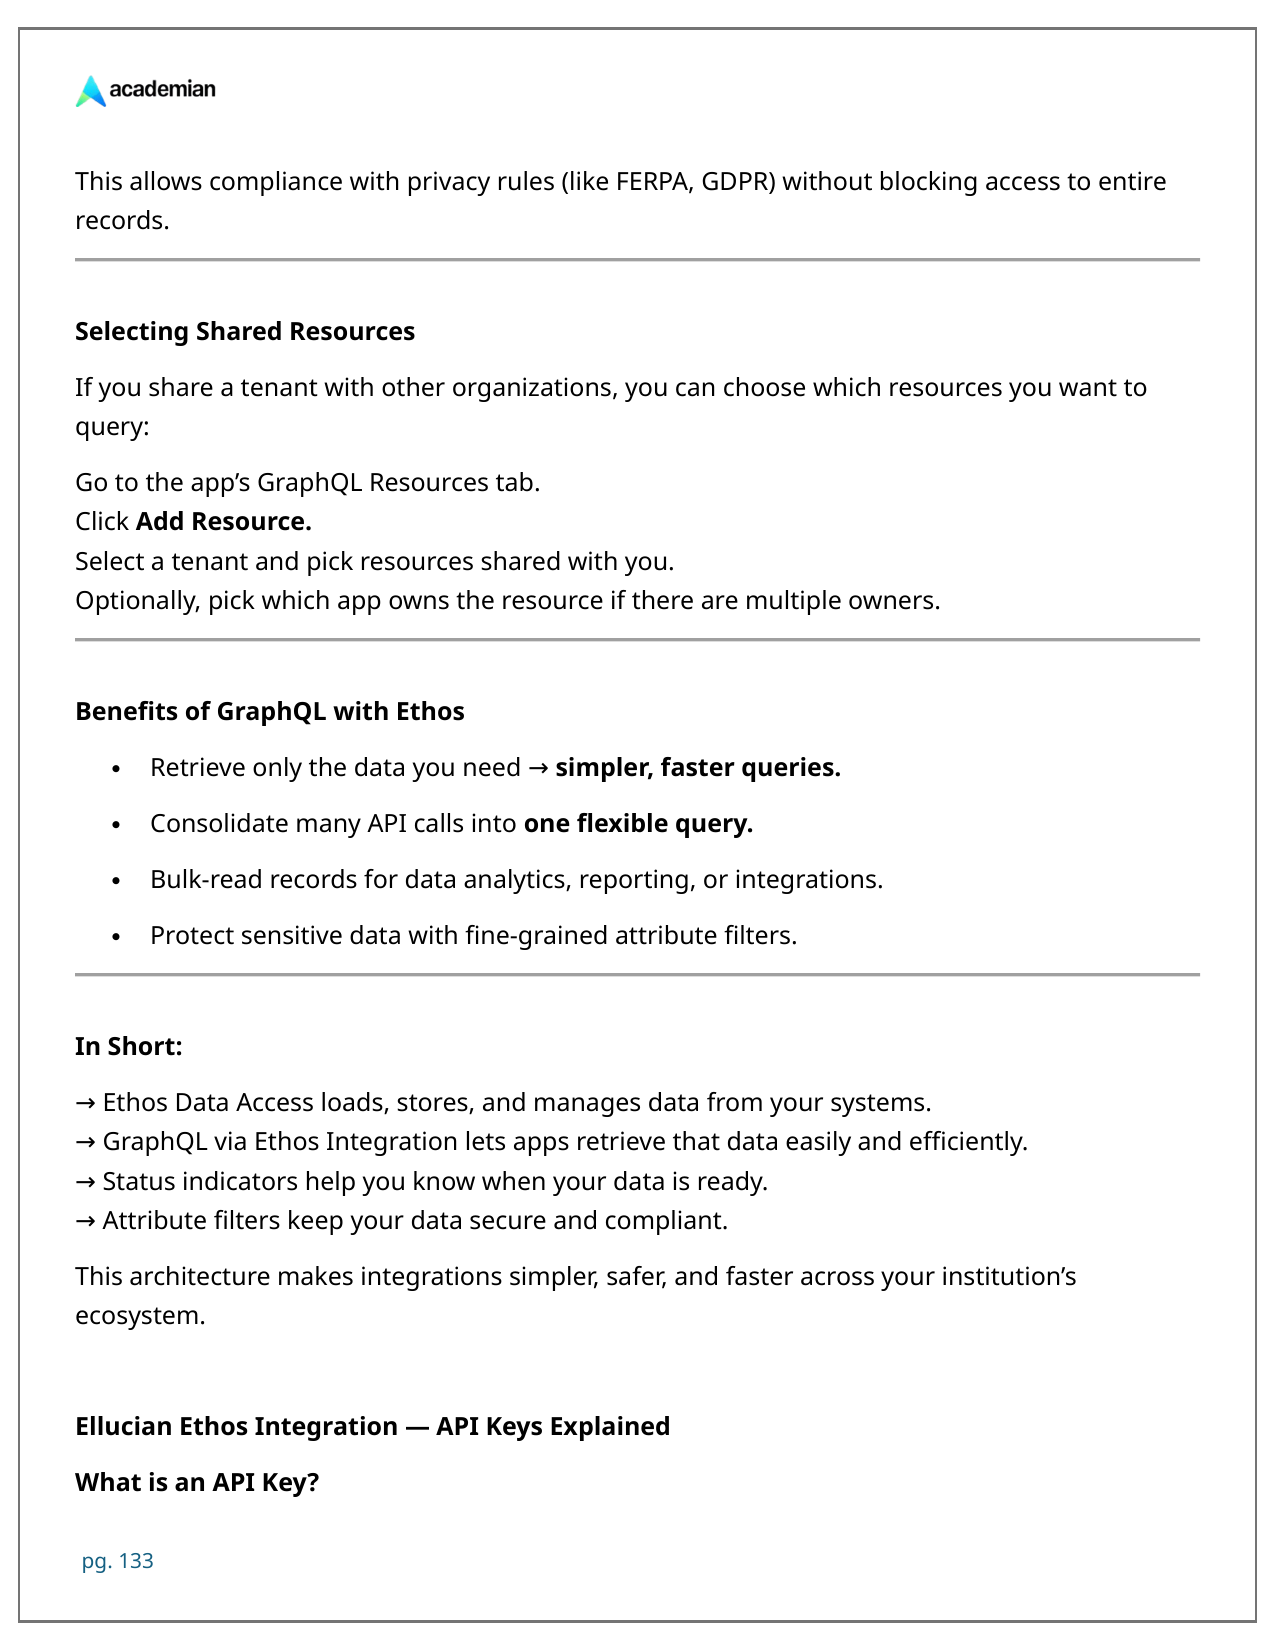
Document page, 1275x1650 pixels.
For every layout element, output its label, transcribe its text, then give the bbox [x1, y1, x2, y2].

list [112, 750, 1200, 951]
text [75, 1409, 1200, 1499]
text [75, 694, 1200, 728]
text Go to the app’s GraphQL Resources tab. Click Add Resource. Select a tenant and pick resources shared with you. Optionally, pick which app owns the resource if there are multiple owners. [75, 465, 1200, 616]
text Selecting Shared Resources [75, 314, 1200, 348]
text If you share a tenant with other organizations, you can choose which resources you want to query: [75, 370, 1200, 443]
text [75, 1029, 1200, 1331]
picture [75, 75, 217, 107]
text This allows compliance with privacy rules (like FERPA, GDPR) without blocking access to entire records. [75, 163, 1200, 236]
